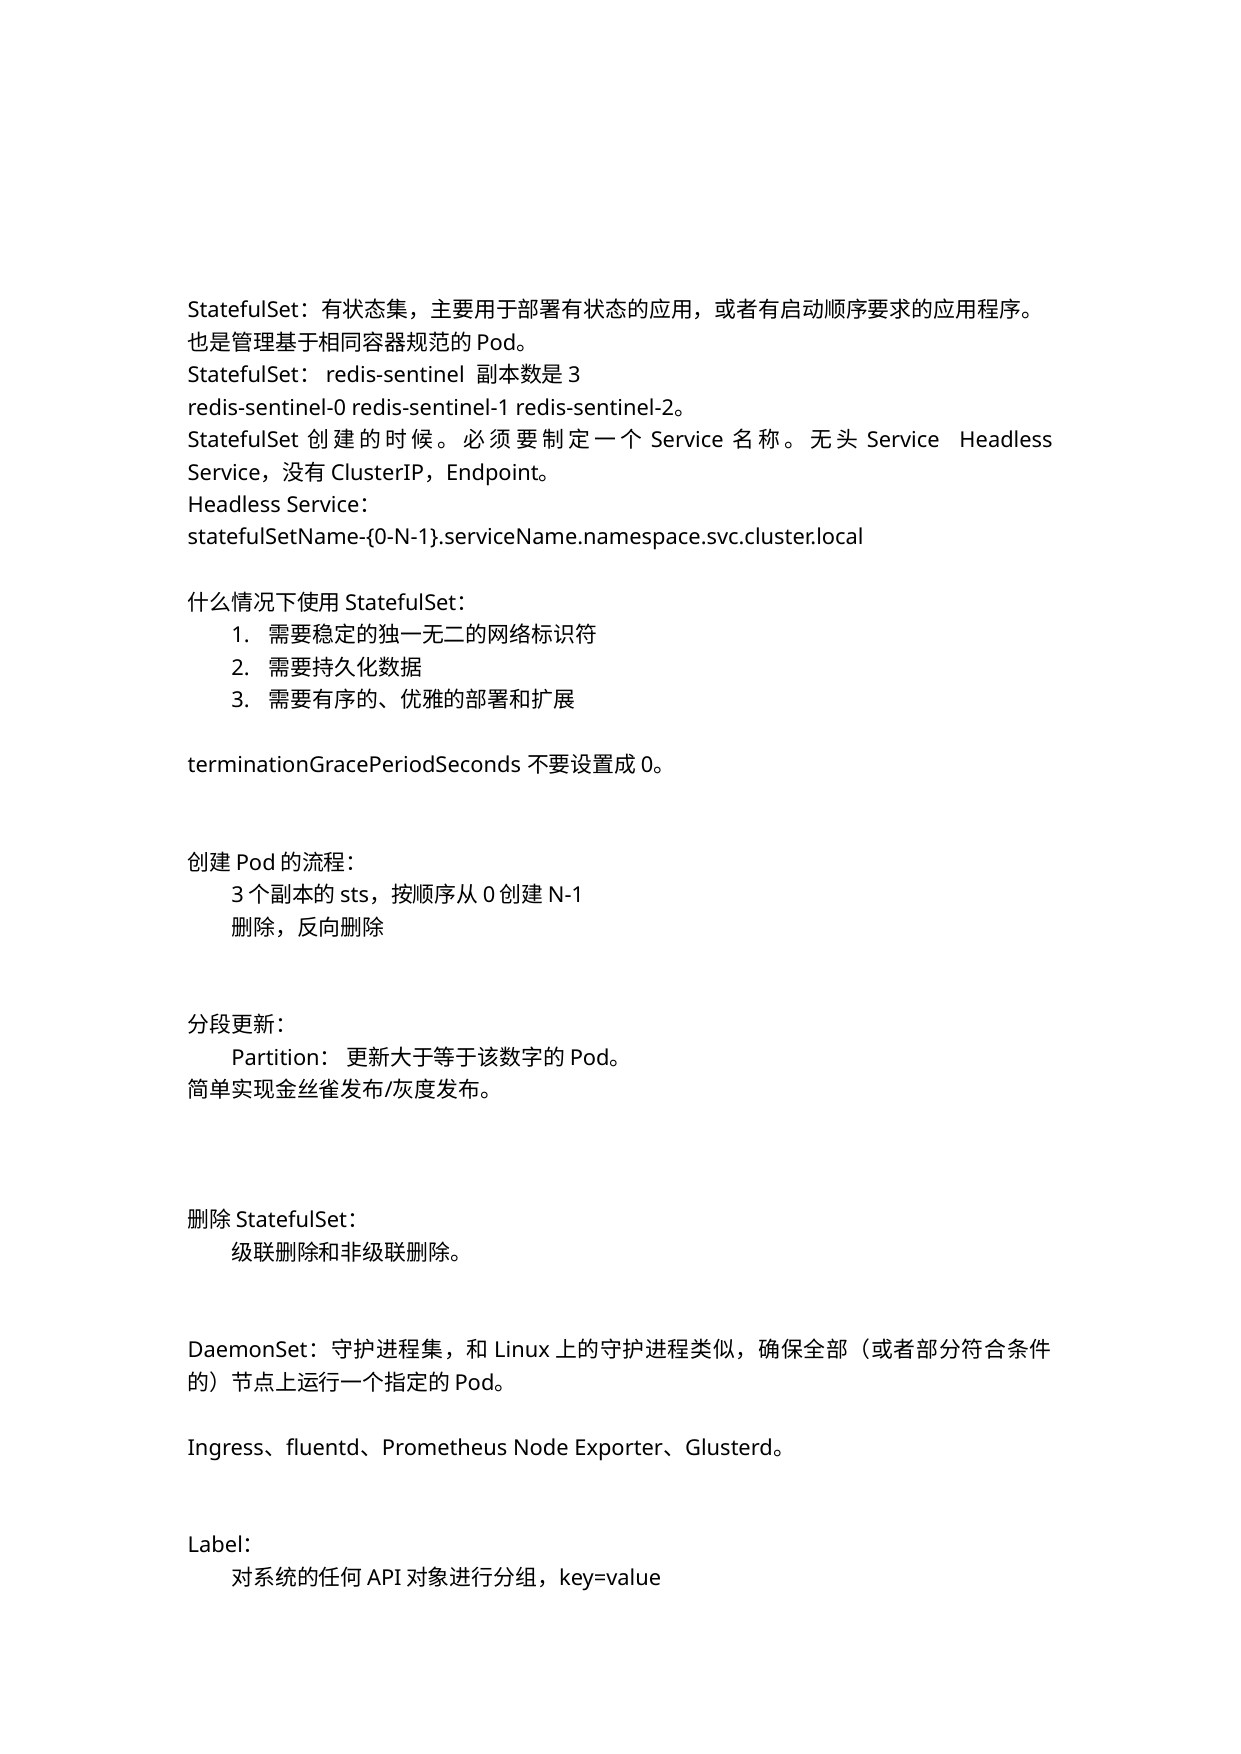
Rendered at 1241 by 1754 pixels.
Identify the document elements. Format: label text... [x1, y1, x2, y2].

text 删除，反向删除 [187, 909, 1053, 942]
text terminationGracePeriodSeconds 不要设置成0。 [187, 747, 1053, 779]
list 需要有序的、优雅的部署和扩展 [231, 682, 1053, 714]
text 创建Pod的流程： [187, 844, 1053, 877]
text Ingress、fluentd、Prometheus Node Exporter、Glusterd。 [187, 1429, 1053, 1462]
text 级联删除和非级联删除。 [187, 1234, 1053, 1267]
text statefulSetName-{0-N-1}.serviceName.namespace.svc.cluster.local [187, 519, 1053, 552]
text StatefulSet：有状态集，主要用于部署有状态的应用，或者有启动顺序要求的应用程序。 [187, 292, 1053, 324]
text Partition： 更新大于等于该数字的Pod。 [187, 1039, 1053, 1072]
text 什么情况下使用StatefulSet： [187, 584, 1053, 617]
text 分段更新： [187, 1007, 1053, 1039]
text Label： [187, 1527, 1053, 1559]
text StatefulSet： redis-sentinel 副本数是3 [187, 357, 1053, 389]
text DaemonSet：守护进程集，和Linux上的守护进程类似，确保全部（或者部分符合条件的）节点上运行一个指定的Pod。 [187, 1332, 1053, 1397]
text StatefulSet创建的时候。必须要制定一个Service名称。无头Service Headless Service，没有ClusterIP，Endpoint。 [187, 422, 1053, 487]
list 需要稳定的独一无二的网络标识符 [231, 617, 1053, 649]
text 删除StatefulSet： [187, 1202, 1053, 1234]
list 需要持久化数据 [231, 649, 1053, 682]
text 也是管理基于相同容器规范的Pod。 [187, 324, 1053, 357]
text redis-sentinel-0 redis-sentinel-1 redis-sentinel-2。 [187, 389, 1053, 422]
text 简单实现金丝雀发布/灰度发布。 [187, 1072, 1053, 1104]
text 对系统的任何API对象进行分组，key=value [187, 1559, 1053, 1592]
text 3个副本的sts，按顺序从0创建N-1 [187, 877, 1053, 909]
text Headless Service： [187, 487, 1053, 519]
